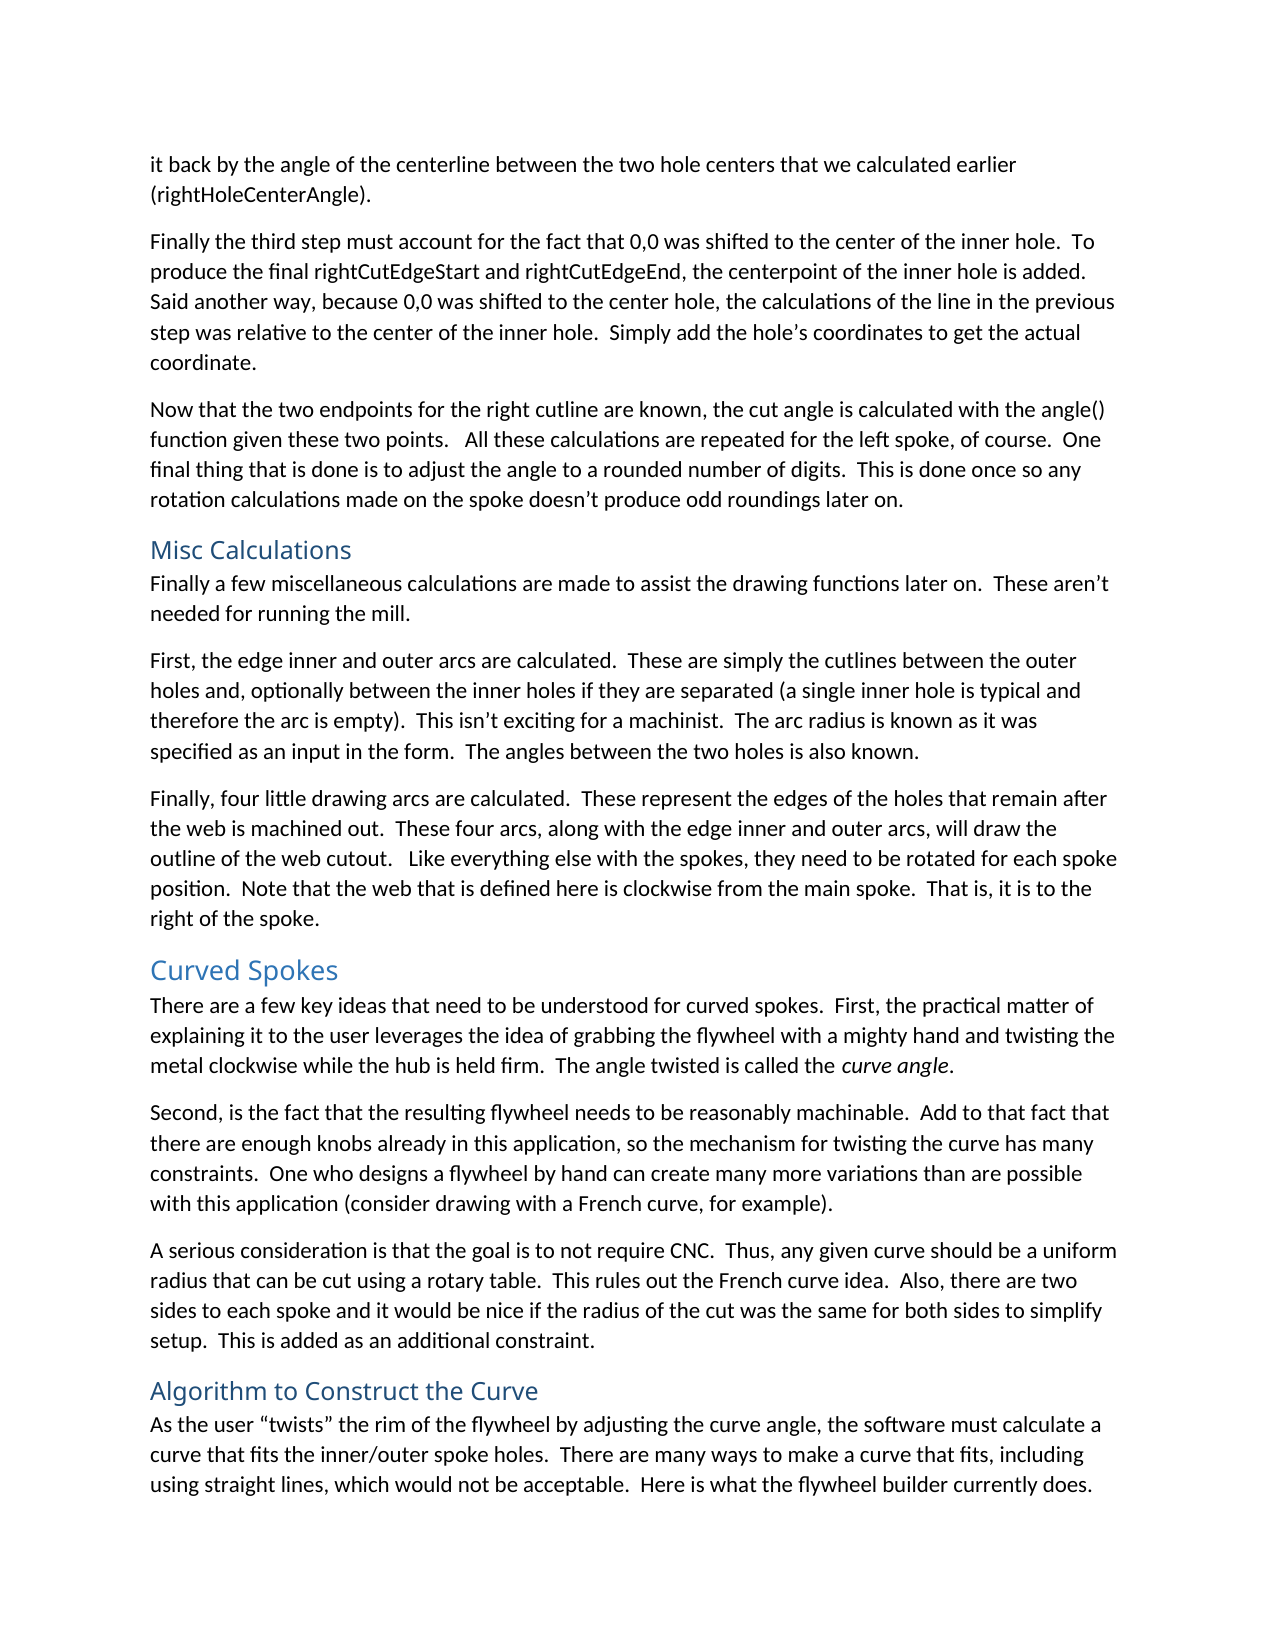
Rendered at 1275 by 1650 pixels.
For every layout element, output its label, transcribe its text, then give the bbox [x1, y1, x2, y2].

subtitle Curved Spokes [150, 951, 1125, 988]
text Second, is the fact that the resulting flywheel needs to be reasonably machinable. Add to that fact that there are enough knobs already in this application, so the mechanism for twisting the curve has many constraints. One who designs a flywheel by hand can create many more variations than are possible with this application (consider drawing with a French curve, for example). [150, 1098, 1125, 1217]
text There are a few key ideas that need to be understood for curved spokes. First, the practical matter of explaining it to the user leverages the idea of grabbing the flywheel with a mighty hand and twisting the metal clockwise while the hub is held firm. The angle twisted is called the curve angle. [150, 991, 1125, 1079]
text Finally the third step must account for the fact that 0,0 was shifted to the center of the inner hole. To produce the final rightCutEdgeStart and rightCutEdgeEnd, the centerpoint of the inner hole is added. Said another way, because 0,0 was shifted to the center hole, the calculations of the line in the previous step was relative to the center of the inner hole. Simply add the hole’s coordinates to get the actual coordinate. [150, 227, 1125, 376]
subtitle Algorithm to Construct the Curve [150, 1373, 1125, 1407]
subtitle Misc Calculations [150, 532, 1125, 566]
text Now that the two endpoints for the right cutline are known, the cut angle is calculated with the angle() function given these two points. All these calculations are repeated for the left spoke, of course. One final thing that is done is to adjust the angle to a rounded number of digits. This is done once so any rotation calculations made on the spoke doesn’t produce odd roundings later on. [150, 395, 1125, 513]
text A serious consideration is that the goal is to not require CNC. Thus, any given curve should be a uniform radius that can be cut using a rotary table. This rules out the French curve idea. Also, there are two sides to each spoke and it would be nice if the radius of the cut was the same for both sides to simplify setup. This is added as an additional constraint. [150, 1236, 1125, 1354]
text First, the edge inner and outer arcs are calculated. These are simply the cutlines between the outer holes and, optionally between the inner holes if they are separated (a single inner hole is typical and therefore the arc is empty). This isn’t exciting for a machinist. The arc radius is known as it was specified as an input in the form. The angles between the two holes is also known. [150, 646, 1125, 765]
text Finally, four little drawing arcs are calculated. These represent the edges of the holes that remain after the web is machined out. These four arcs, along with the edge inner and outer arcs, will draw the outline of the web cutout. Like everything else with the spokes, they need to be rotated for each spoke position. Note that the web that is defined here is clockwise from the main spoke. That is, it is to the right of the spoke. [150, 784, 1125, 932]
text Finally a few miscellaneous calculations are made to assist the drawing functions later on. These aren’t needed for running the mill. [150, 569, 1125, 627]
text As the user “twists” the rim of the flywheel by adjusting the curve angle, the software must calculate a curve that fits the inner/outer spoke holes. There are many ways to make a curve that fits, including using straight lines, which would not be acceptable. Here is what the flywheel builder currently does. [150, 1410, 1125, 1499]
